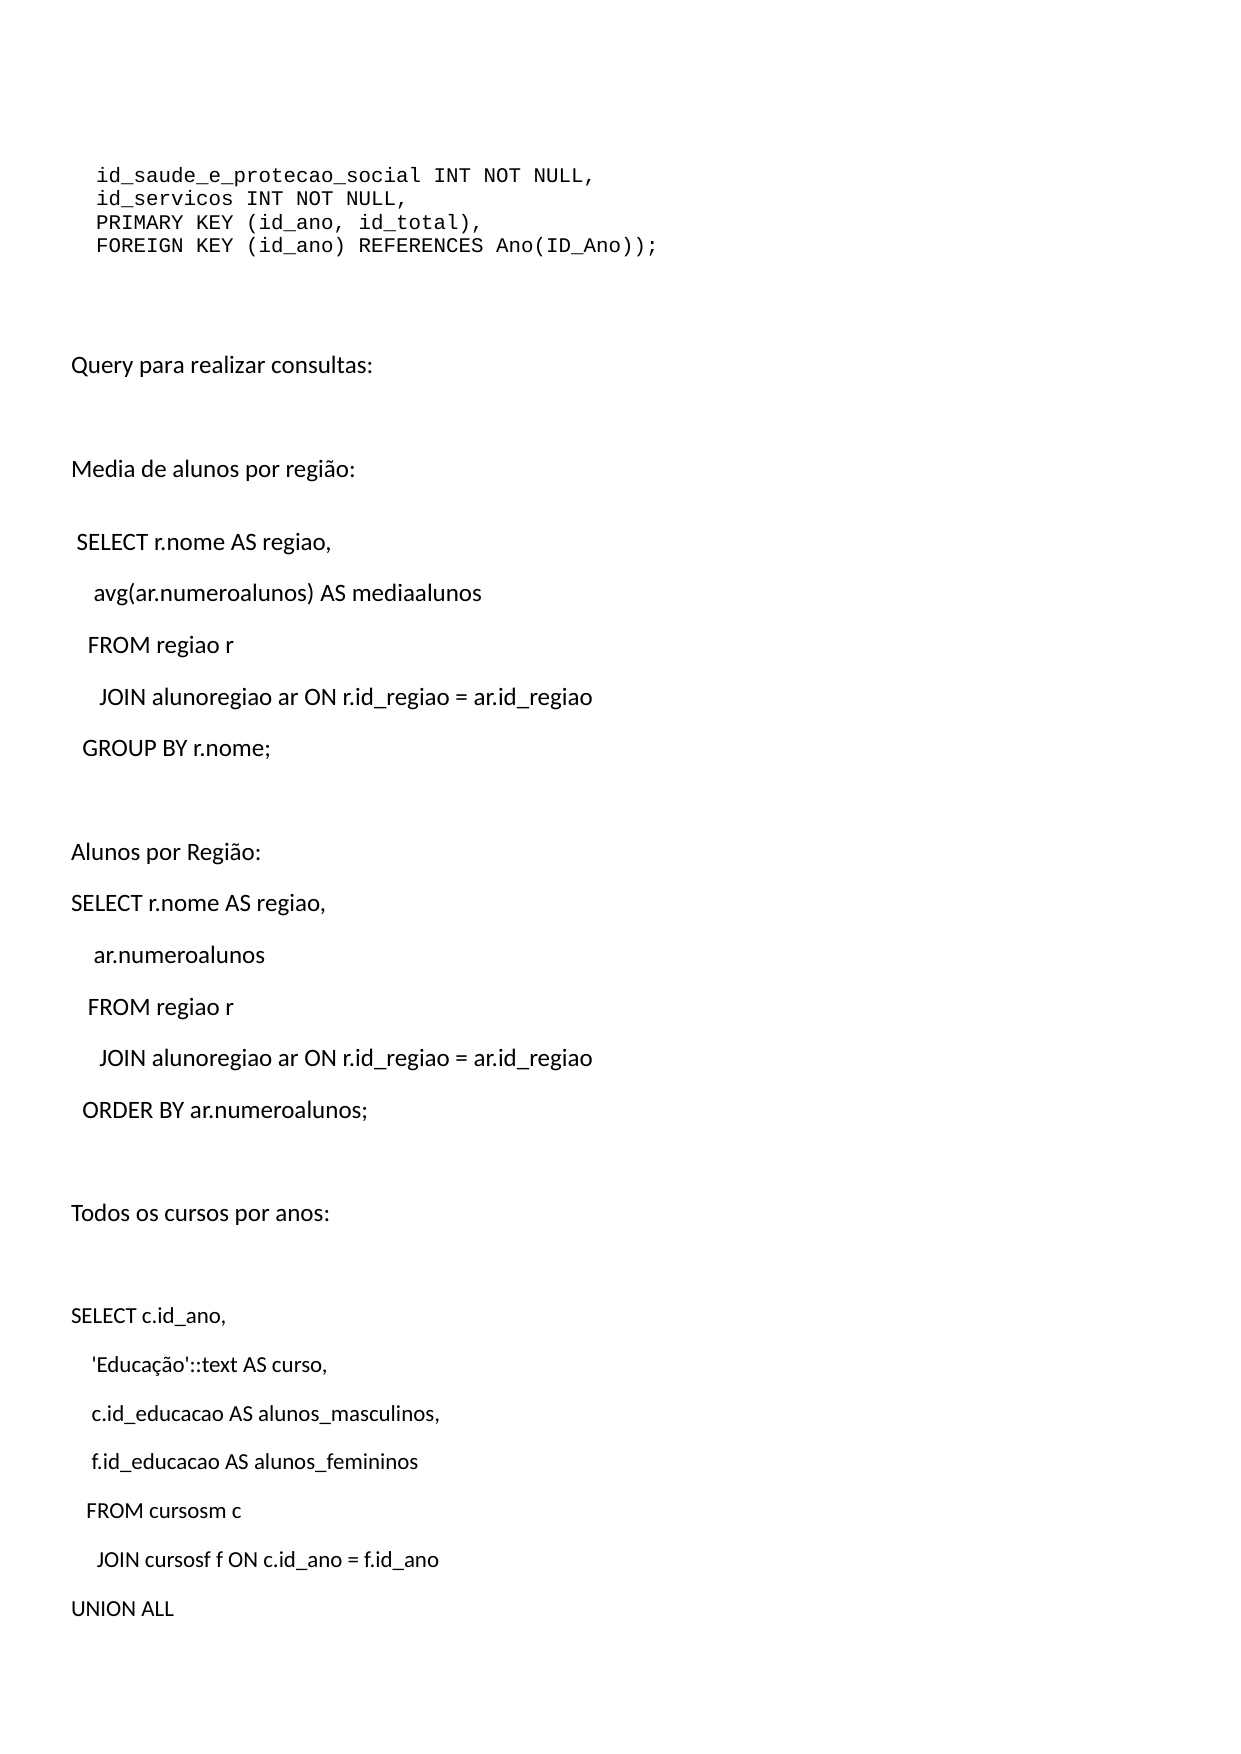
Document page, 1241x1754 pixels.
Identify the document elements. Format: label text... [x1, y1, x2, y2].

text JOIN alunoregiao ar ON r.id_regiao = ar.id_regiao [71, 1043, 1167, 1073]
text GROUP BY r.nome; [71, 733, 1167, 763]
text Media de alunos por região: [71, 453, 1167, 483]
text UNION ALL [71, 1594, 1167, 1622]
text JOIN cursosf f ON c.id_ano = f.id_ano [71, 1545, 1167, 1573]
text JOIN alunoregiao ar ON r.id_regiao = ar.id_regiao [71, 681, 1167, 711]
text f.id_educacao AS alunos_femininos [71, 1447, 1167, 1476]
text FROM cursosm c [71, 1496, 1167, 1524]
text ORDER BY ar.numeroalunos; [71, 1094, 1167, 1125]
text ar.numeroalunos [71, 939, 1167, 970]
text avg(ar.numeroalunos) AS mediaalunos [71, 578, 1167, 608]
text c.id_educacao AS alunos_masculinos, [71, 1399, 1167, 1427]
text SELECT r.nome AS regiao, [71, 888, 1167, 918]
text PRIMARY KEY (id_ano, id_total), [71, 212, 1167, 236]
text FOREIGN KEY (id_ano) REFERENCES Ano(ID_Ano)); [71, 236, 1167, 259]
text SELECT r.nome AS regiao, [71, 526, 1167, 556]
text 'Educação'::text AS curso, [71, 1350, 1167, 1378]
text Todos os cursos por anos: [71, 1198, 1167, 1228]
text FROM regiao r [71, 991, 1167, 1021]
text SELECT c.id_ano, [71, 1301, 1167, 1329]
text FROM regiao r [71, 629, 1167, 660]
text id_servicos INT NOT NULL, [71, 188, 1167, 212]
text Alunos por Região: [71, 836, 1167, 866]
text Query para realizar consultas: [71, 349, 1167, 380]
text id_saude_e_protecao_social INT NOT NULL, [71, 164, 1167, 188]
